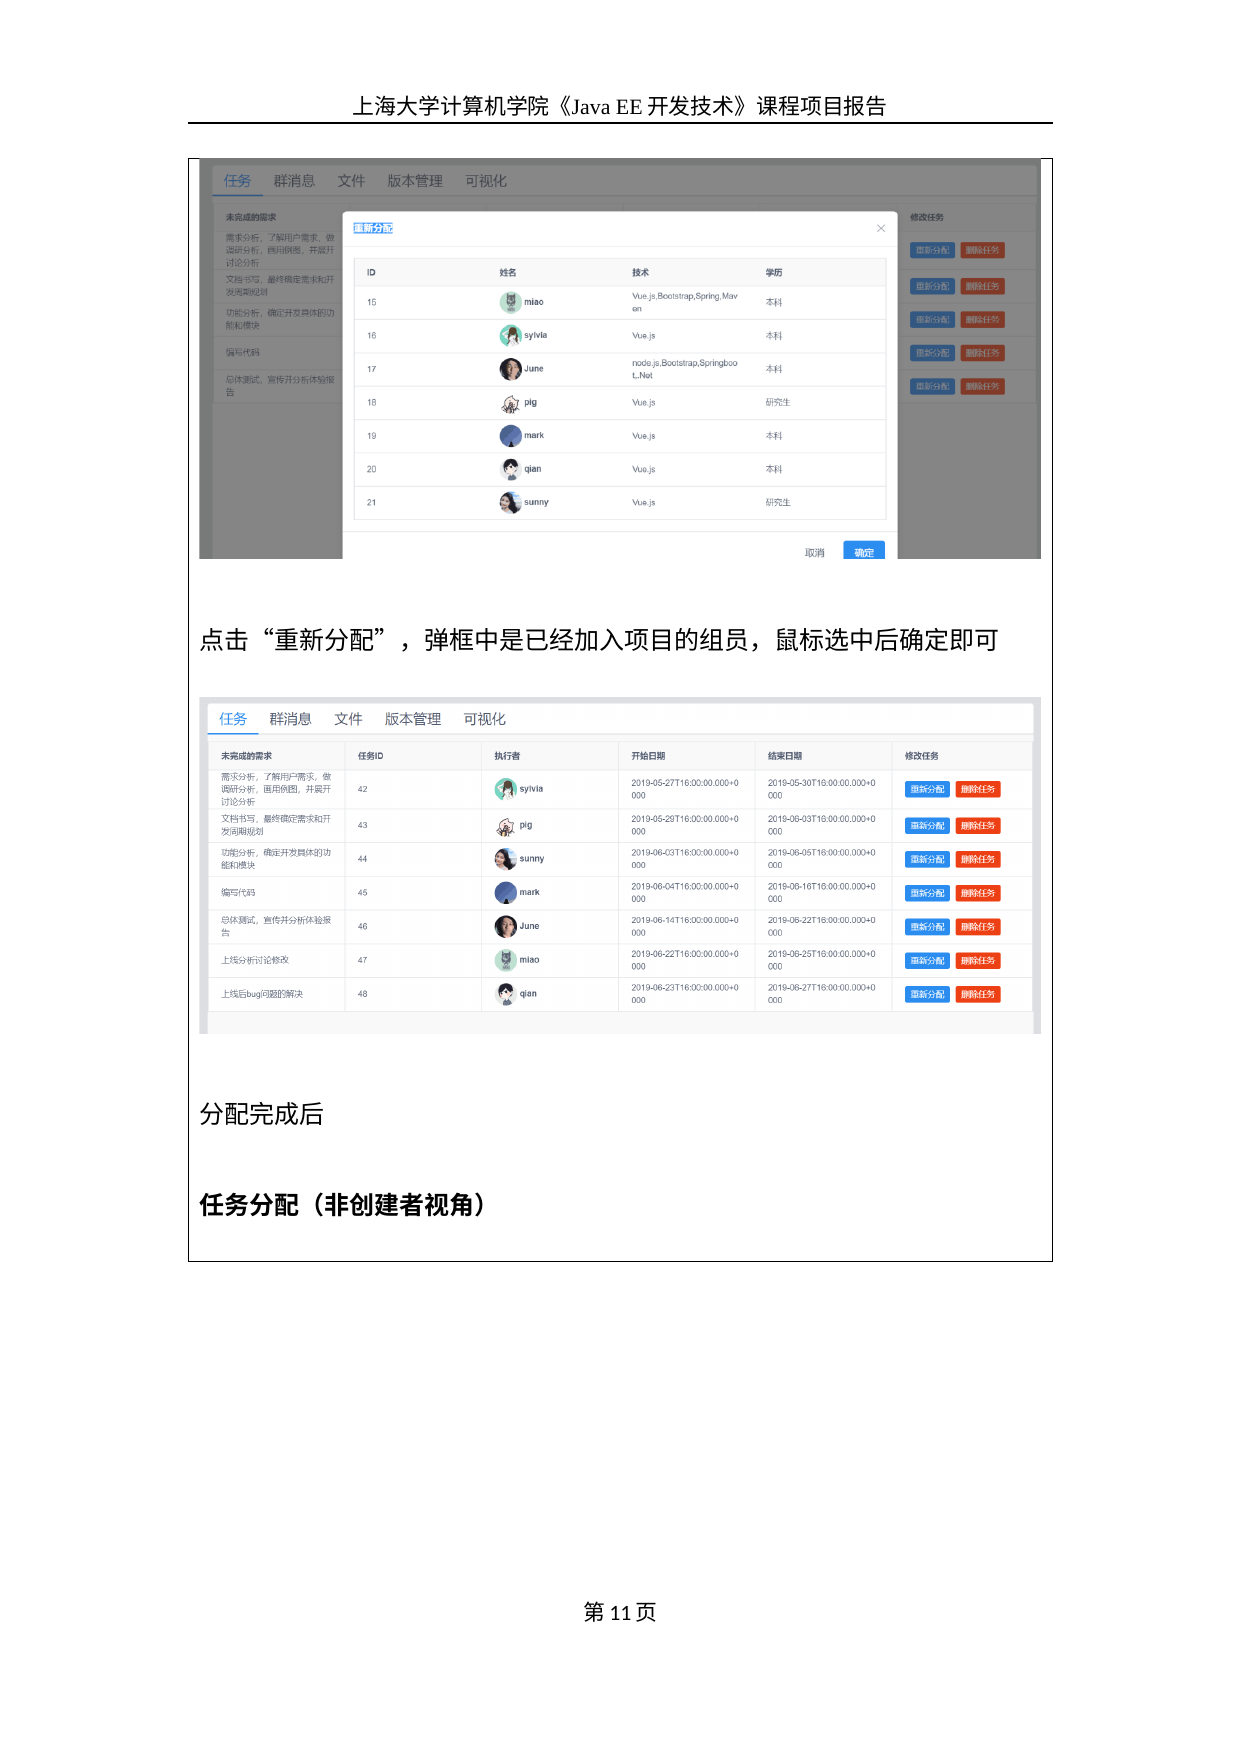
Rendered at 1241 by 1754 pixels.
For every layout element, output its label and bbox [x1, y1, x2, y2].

picture [199, 158, 1041, 559]
table_header [189, 159, 1052, 1261]
picture [199, 697, 1041, 1034]
